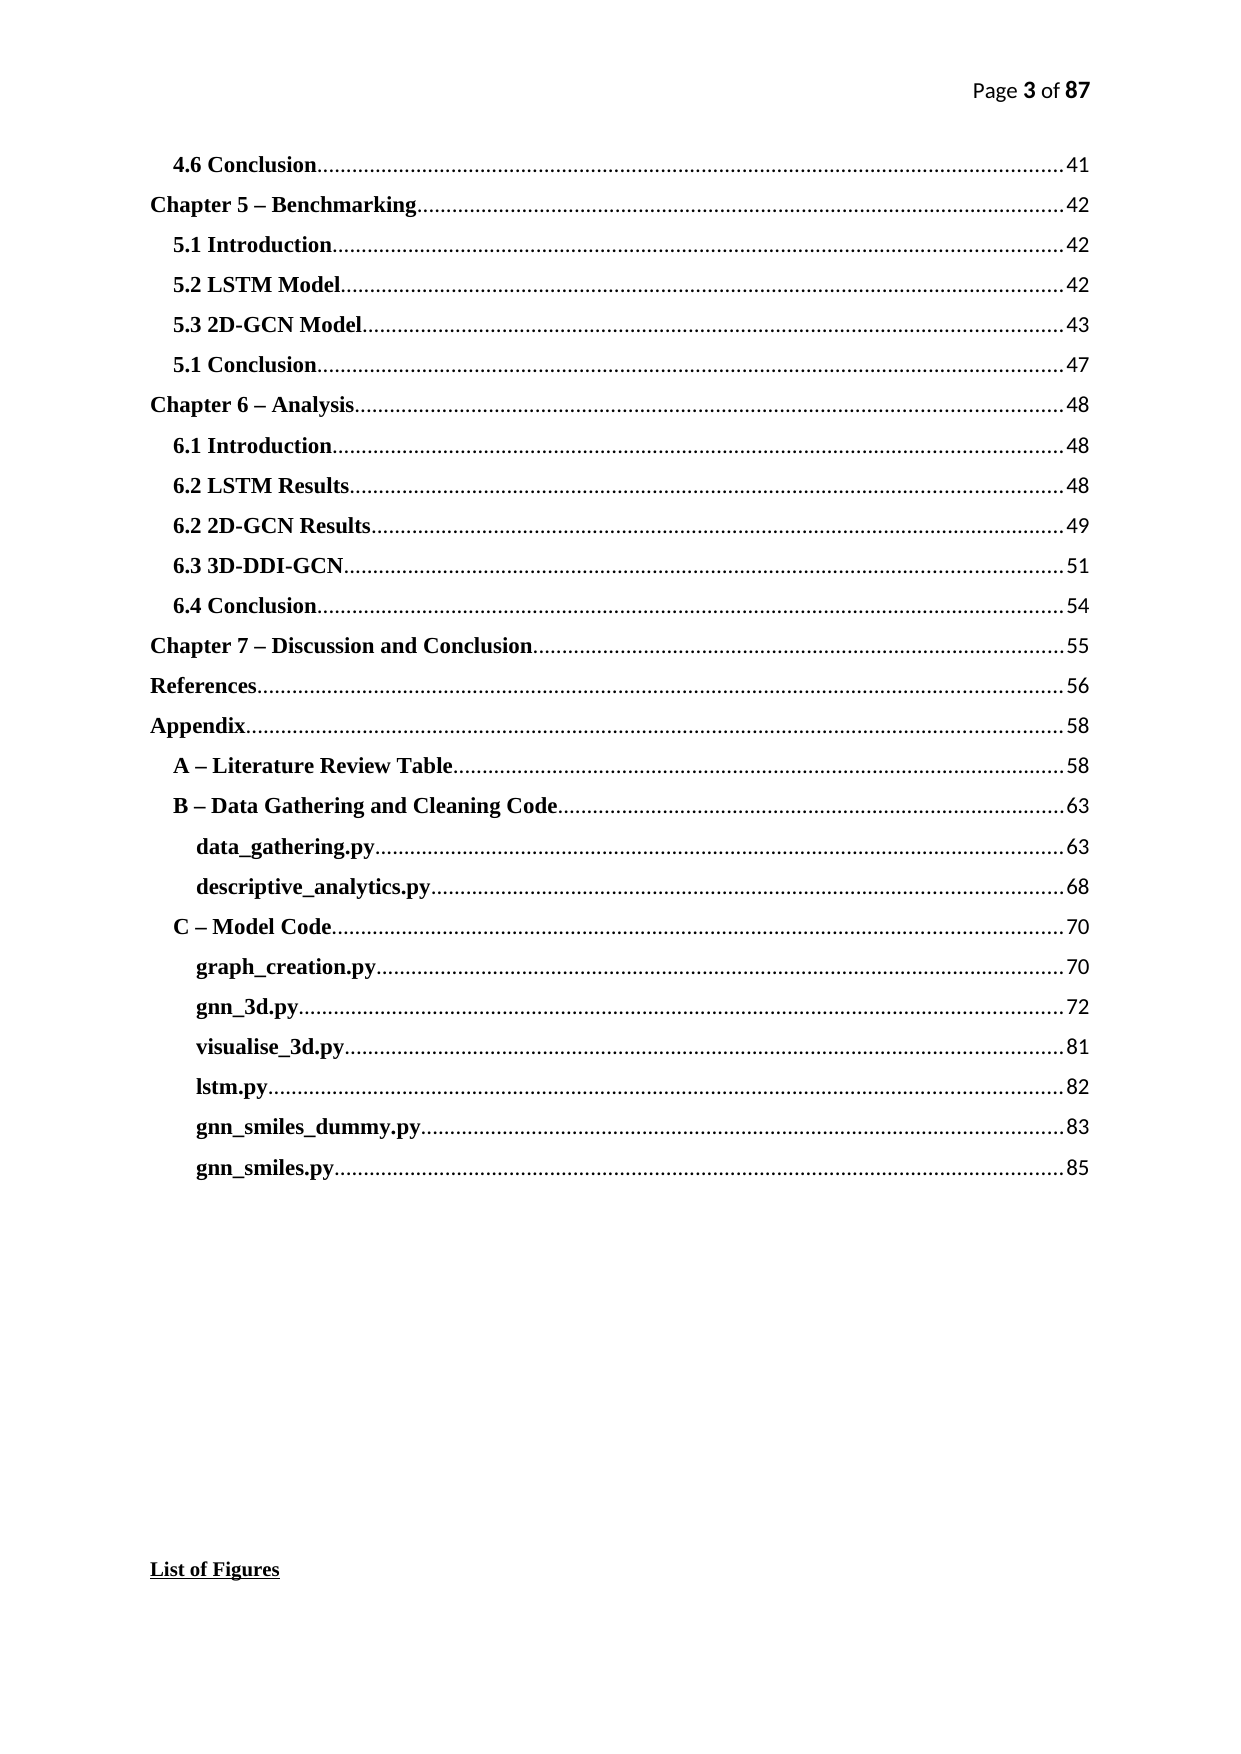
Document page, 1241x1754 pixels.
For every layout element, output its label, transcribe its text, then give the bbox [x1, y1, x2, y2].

text List of Figures [150, 1557, 1090, 1581]
